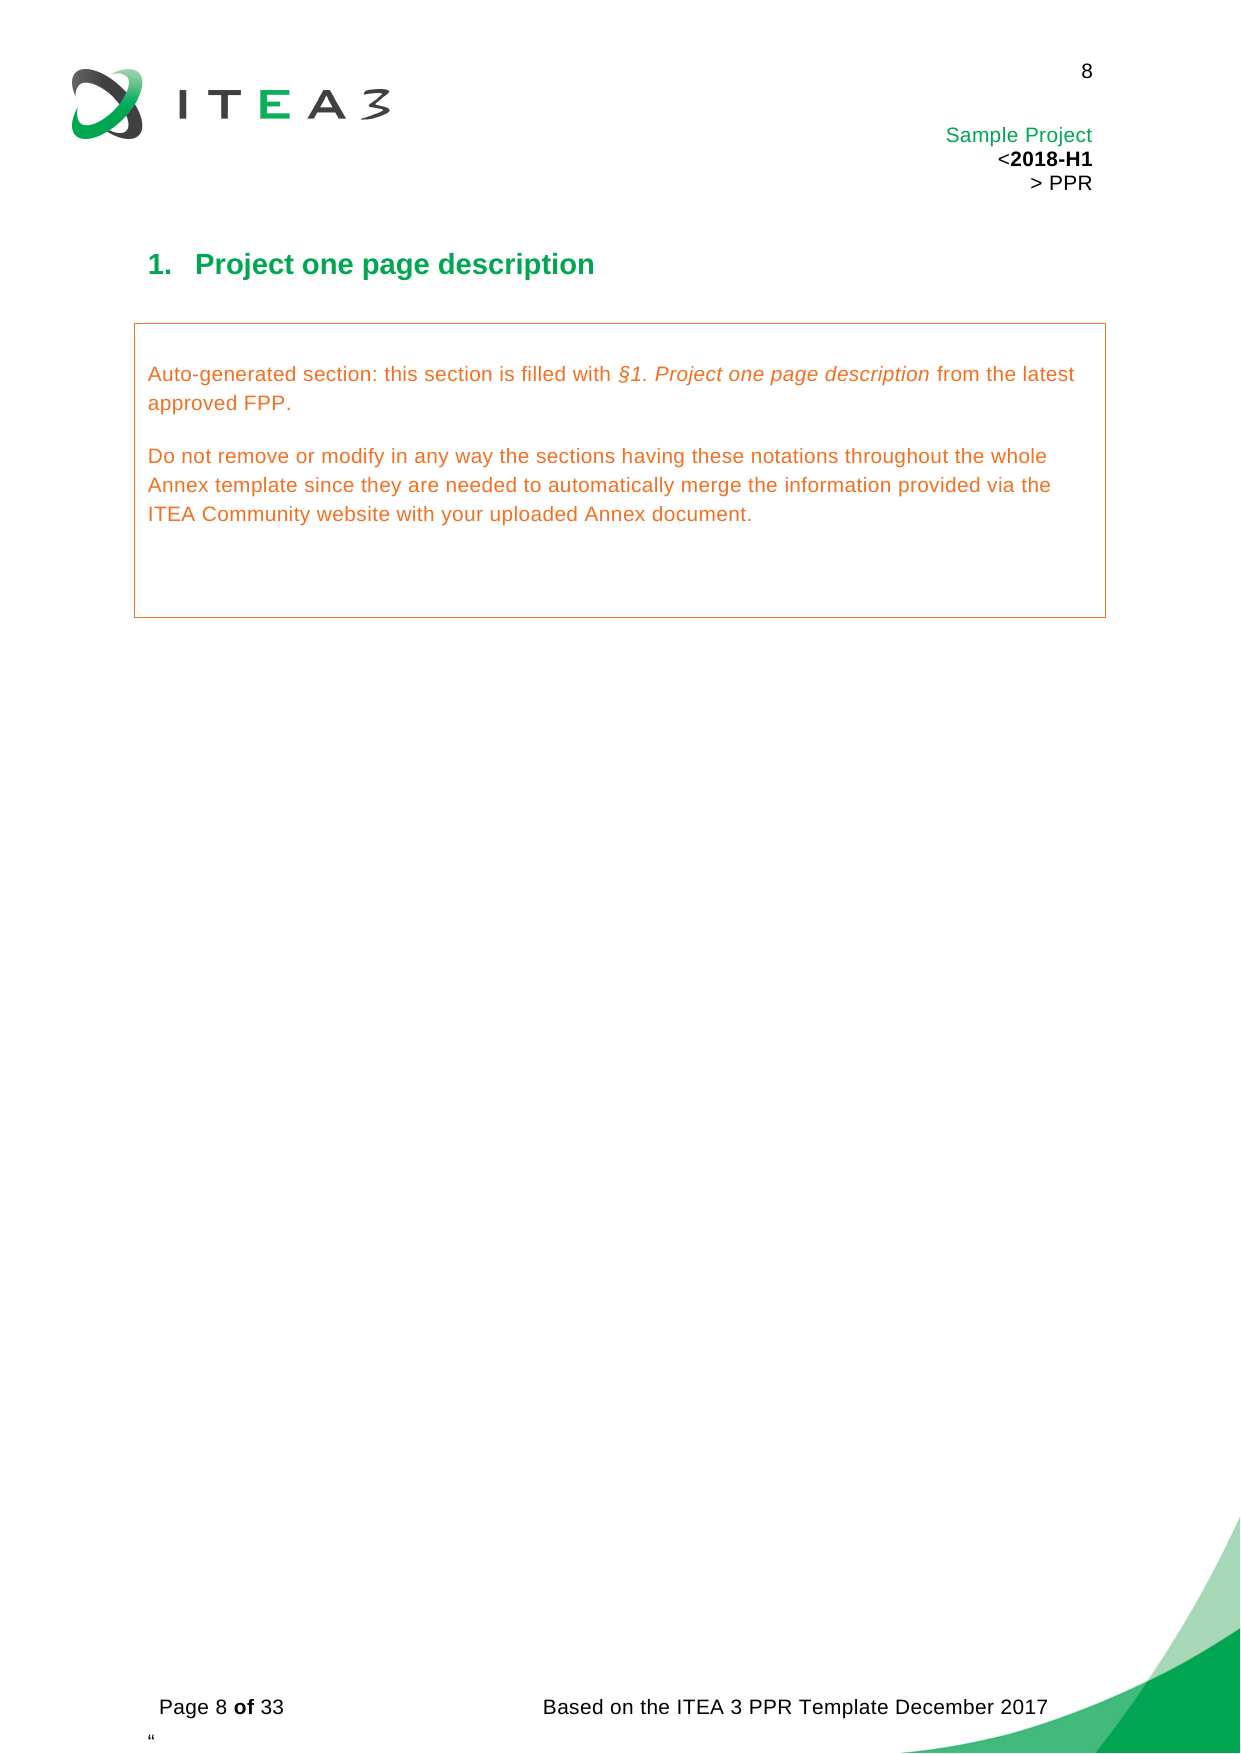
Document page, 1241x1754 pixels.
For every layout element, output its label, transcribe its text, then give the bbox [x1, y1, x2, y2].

text Do not remove or modify in any way the sections having these notations throughout the whole Annex template since they are needed to automatically merge the information provided via the ITEA Community website with your uploaded Annex document. [135, 406, 1105, 526]
text Auto-generated section: this section is filled with §1. Project one page description from the latest approved FPP. [135, 324, 1105, 406]
subtitle Project one page description [148, 247, 1092, 281]
picture [810, 1484, 1241, 1753]
picture [0, 0, 442, 198]
